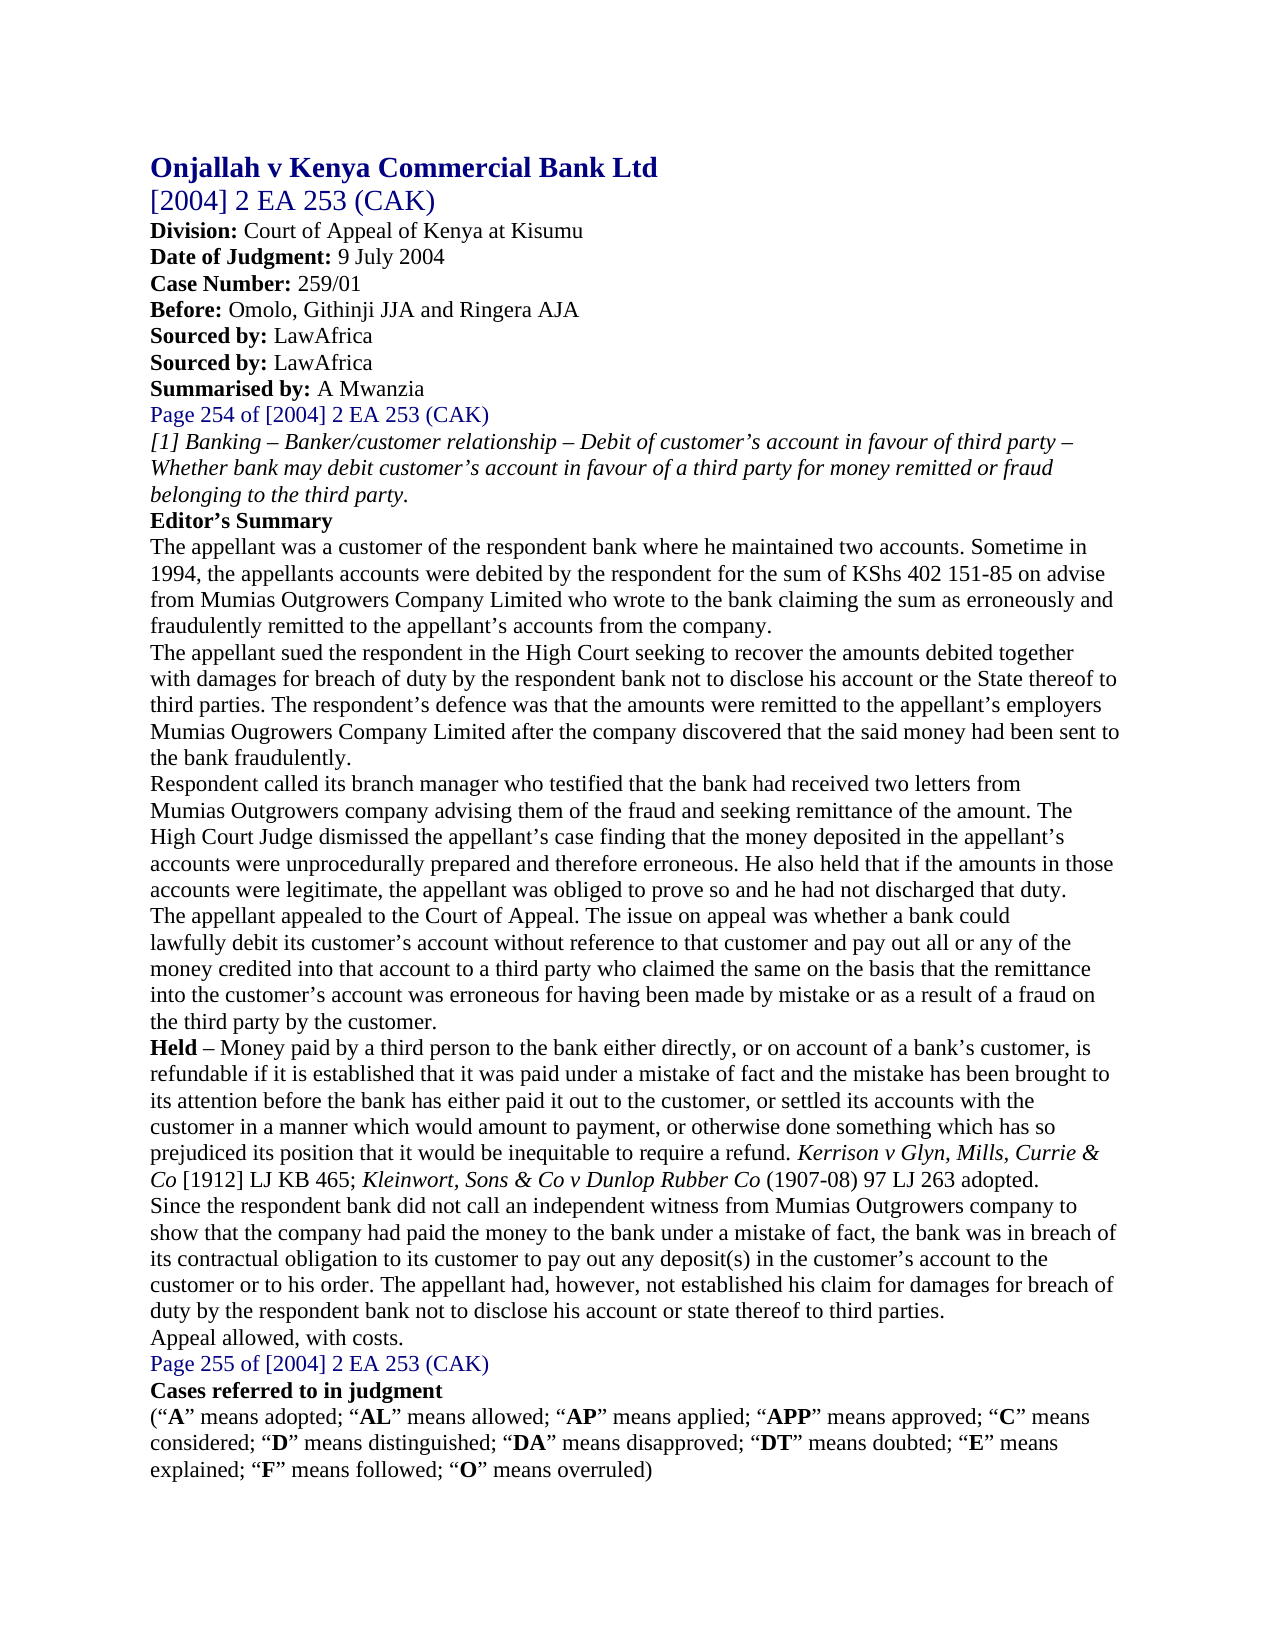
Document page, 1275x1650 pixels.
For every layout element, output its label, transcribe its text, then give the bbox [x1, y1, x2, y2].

text (“A” means adopted; “AL” means allowed; “AP” means applied; “APP” means approved; “C” means [150, 1403, 1125, 1429]
text money credited into that account to a third party who claimed the same on the basis that the remittance [150, 955, 1125, 981]
text Case Number: 259/01 [150, 270, 1125, 296]
text [2004] 2 EA 253 (CAK) [150, 183, 1125, 217]
text Cases referred to in judgment [150, 1377, 1125, 1403]
text accounts were legitimate, the appellant was obliged to prove so and he had not discharged that duty. [150, 876, 1125, 902]
text belonging to the third party. [150, 481, 1125, 507]
text The appellant appealed to the Court of Appeal. The issue on appeal was whether a bank could [150, 902, 1125, 929]
text from Mumias Outgrowers Company Limited who wrote to the bank claiming the sum as erroneously and [150, 586, 1125, 612]
text duty by the respondent bank not to disclose his account or state thereof to third parties. [150, 1298, 1125, 1324]
text Date of Judgment: 9 July 2004 [150, 243, 1125, 270]
text Mumias Ougrowers Company Limited after the company discovered that the said money had been sent to [150, 718, 1125, 744]
text Since the respondent bank did not call an independent witness from Mumias Outgrowers company to [150, 1192, 1125, 1218]
text the third party by the customer. [150, 1008, 1125, 1034]
text into the customer’s account was erroneous for having been made by mistake or as a result of a fraud on [150, 981, 1125, 1008]
text Editor’s Summary [150, 507, 1125, 533]
text its attention before the bank has either paid it out to the customer, or settled its accounts with the [150, 1087, 1125, 1113]
text Page 255 of [2004] 2 EA 253 (CAK) [150, 1350, 1125, 1377]
text lawfully debit its customer’s account without reference to that customer and pay out all or any of the [150, 929, 1125, 955]
text Sourced by: LawAfrica [150, 322, 1125, 349]
text 1994, the appellants accounts were debited by the respondent for the sum of KShs 402 151-85 on advise [150, 560, 1125, 586]
text Appeal allowed, with costs. [150, 1324, 1125, 1350]
text Onjallah v Kenya Commercial Bank Ltd [150, 150, 1125, 183]
text refundable if it is established that it was paid under a mistake of fact and the mistake has been brought to [150, 1060, 1125, 1087]
text The appellant sued the respondent in the High Court seeking to recover the amounts debited together [150, 639, 1125, 665]
text its contractual obligation to its customer to pay out any deposit(s) in the customer’s account to the [150, 1245, 1125, 1271]
text fraudulently remitted to the appellant’s accounts from the company. [150, 612, 1125, 639]
text [1] Banking – Banker/customer relationship – Debit of customer’s account in favour of third party – [150, 428, 1125, 454]
text customer or to his order. The appellant had, however, not established his claim for damages for breach of [150, 1271, 1125, 1298]
text Sourced by: LawAfrica [150, 349, 1125, 375]
text accounts were unprocedurally prepared and therefore erroneous. He also held that if the amounts in those [150, 849, 1125, 876]
text prejudiced its position that it would be inequitable to require a refund. Kerrison v Glyn, Mills, Currie & [150, 1139, 1125, 1166]
text High Court Judge dismissed the appellant’s case finding that the money deposited in the appellant’s [150, 823, 1125, 849]
text with damages for breach of duty by the respondent bank not to disclose his account or the State thereof to [150, 665, 1125, 691]
text The appellant was a customer of the respondent bank where he maintained two accounts. Sometime in [150, 533, 1125, 560]
text considered; “D” means distinguished; “DA” means disapproved; “DT” means doubted; “E” means [150, 1429, 1125, 1456]
text show that the company had paid the money to the bank under a mistake of fact, the bank was in breach of [150, 1218, 1125, 1245]
text the bank fraudulently. [150, 744, 1125, 771]
text Mumias Outgrowers company advising them of the fraud and seeking remittance of the amount. The [150, 797, 1125, 823]
text Division: Court of Appeal of Kenya at Kisumu [150, 217, 1125, 243]
text Co [1912] LJ KB 465; Kleinwort, Sons & Co v Dunlop Rubber Co (1907-08) 97 LJ 263 adopted. [150, 1166, 1125, 1192]
text third parties. The respondent’s defence was that the amounts were remitted to the appellant’s employers [150, 691, 1125, 718]
text Respondent called its branch manager who testified that the bank had received two letters from [150, 771, 1125, 797]
text Whether bank may debit customer’s account in favour of a third party for money remitted or fraud [150, 454, 1125, 481]
text customer in a manner which would amount to payment, or otherwise done something which has so [150, 1113, 1125, 1139]
text Held – Money paid by a third person to the bank either directly, or on account of a bank’s customer, is [150, 1034, 1125, 1060]
text Before: Omolo, Githinji JJA and Ringera AJA [150, 296, 1125, 322]
text explained; “F” means followed; “O” means overruled) [150, 1456, 1125, 1482]
text Page 254 of [2004] 2 EA 253 (CAK) [150, 402, 1125, 428]
text Summarised by: A Mwanzia [150, 375, 1125, 402]
